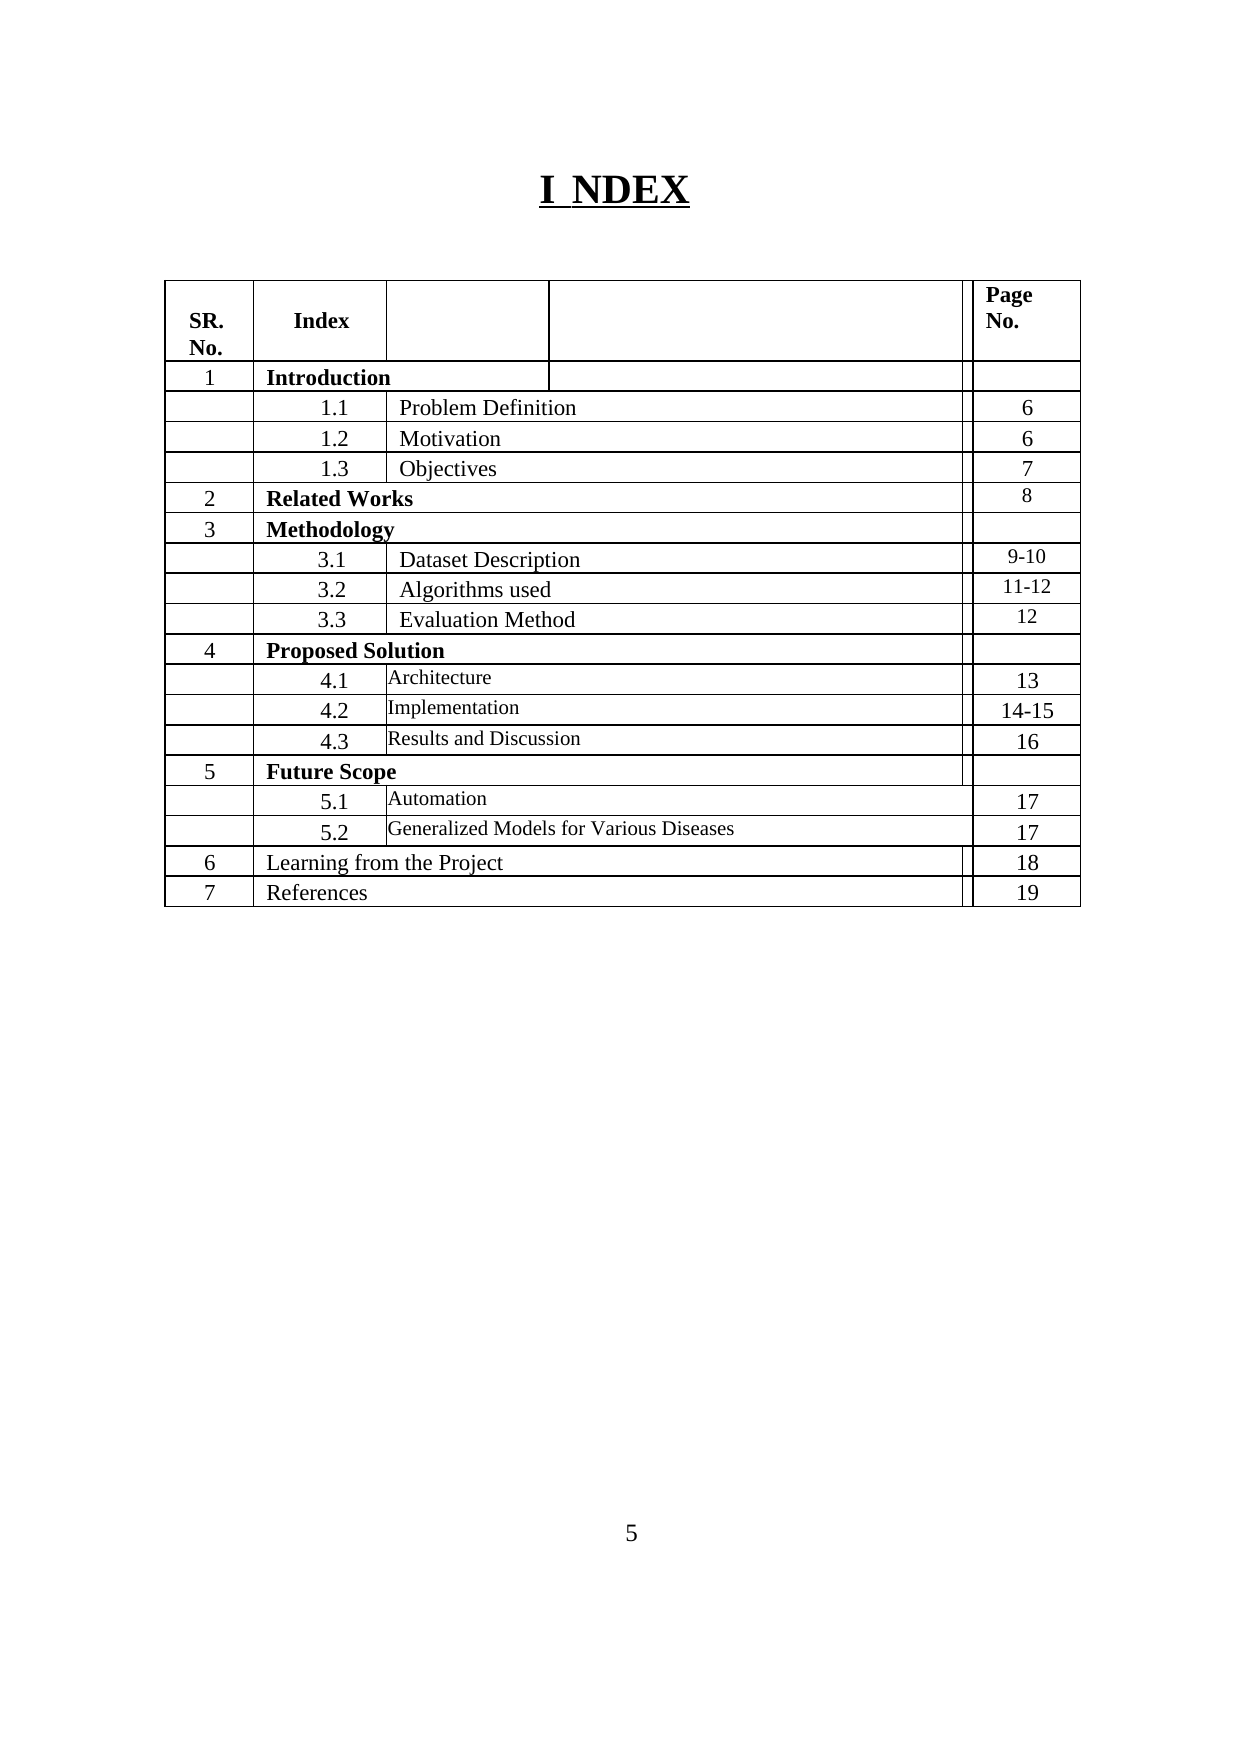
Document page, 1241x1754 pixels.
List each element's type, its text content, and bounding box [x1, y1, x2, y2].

table_cell 4.2 [254, 695, 386, 724]
table_cell Dataset Description [387, 544, 962, 572]
table_cell Automation [387, 786, 972, 815]
table_cell [963, 483, 972, 512]
table_cell [963, 635, 972, 663]
table_cell 11-12 [974, 574, 1080, 603]
table_cell 1.3 [254, 453, 386, 481]
table_cell Algorithms used [387, 574, 962, 603]
table_cell 18 [974, 847, 1080, 875]
table_cell [963, 665, 972, 693]
table_cell 13 [974, 665, 1080, 693]
table_cell [963, 392, 972, 421]
table_cell 2 [166, 483, 253, 512]
table_cell [166, 604, 253, 633]
table_cell References [254, 877, 962, 906]
table_cell [166, 665, 253, 693]
table_cell Methodology [254, 513, 962, 542]
table_cell Objectives [387, 453, 962, 481]
table_cell 1 [166, 362, 253, 390]
table_cell [963, 574, 972, 603]
table_cell [963, 604, 972, 633]
table_cell 4 [166, 635, 253, 663]
table_cell [963, 453, 972, 481]
table_header [550, 281, 962, 360]
table_cell 6 [166, 847, 253, 875]
table_cell 5 [166, 756, 253, 784]
table_header Index [254, 281, 386, 360]
table_header Page No. [974, 281, 1080, 360]
table_cell 3.1 [254, 544, 386, 572]
table_cell Evaluation Method [387, 604, 962, 633]
table_cell 19 [974, 877, 1080, 906]
table_cell 5.2 [254, 816, 386, 845]
table_cell [963, 877, 972, 906]
table_cell [974, 635, 1080, 663]
table_cell [974, 362, 1080, 390]
table_cell [166, 453, 253, 481]
table_cell Results and Discussion [387, 726, 962, 754]
table_cell Motivation [387, 422, 962, 451]
table_cell 4.1 [254, 665, 386, 693]
table_cell 6 [974, 392, 1080, 421]
table_cell [550, 362, 962, 390]
table_cell 1.2 [254, 422, 386, 451]
table_header [387, 281, 548, 360]
table_cell Related Works [254, 483, 962, 512]
table_cell [166, 786, 253, 815]
table_cell 7 [974, 453, 1080, 481]
table_cell 16 [974, 726, 1080, 754]
table_cell [166, 816, 253, 845]
table_cell 9-10 [974, 544, 1080, 572]
table_cell [963, 847, 972, 875]
table_cell [963, 513, 972, 542]
table_cell 12 [974, 604, 1080, 633]
table_cell 5.1 [254, 786, 386, 815]
table_cell Generalized Models for Various Diseases [387, 816, 972, 845]
table_cell Architecture [387, 665, 962, 693]
table_cell [963, 726, 972, 754]
table_cell Future Scope [254, 756, 962, 784]
table_cell [963, 695, 972, 724]
table_cell Introduction [254, 362, 548, 390]
table_cell [166, 726, 253, 754]
table_cell [166, 392, 253, 421]
table_cell Learning from the Project [254, 847, 962, 875]
table_cell [166, 574, 253, 603]
table_cell [963, 756, 972, 784]
table_cell [166, 544, 253, 572]
table_cell 6 [974, 422, 1080, 451]
table_header [963, 281, 972, 360]
table_cell [963, 422, 972, 451]
table_cell [963, 362, 972, 390]
table_cell [974, 513, 1080, 542]
table_cell 3.2 [254, 574, 386, 603]
table_cell [166, 695, 253, 724]
table_cell 1.1 [254, 392, 386, 421]
table_cell 3.3 [254, 604, 386, 633]
table_cell 7 [166, 877, 253, 906]
table_cell 4.3 [254, 726, 386, 754]
table_cell Implementation [387, 695, 962, 724]
table_cell [963, 544, 972, 572]
table_cell Problem Definition [387, 392, 962, 421]
table_cell [974, 756, 1080, 784]
table_cell 3 [166, 513, 253, 542]
table_cell 14-15 [974, 695, 1080, 724]
table_cell Proposed Solution [254, 635, 962, 663]
table_header SR. No. [166, 281, 253, 360]
text I NDEX [238, 164, 990, 212]
table_cell [166, 422, 253, 451]
table_cell 8 [974, 483, 1080, 512]
table_cell 17 [974, 816, 1080, 845]
table_cell 17 [974, 786, 1080, 815]
